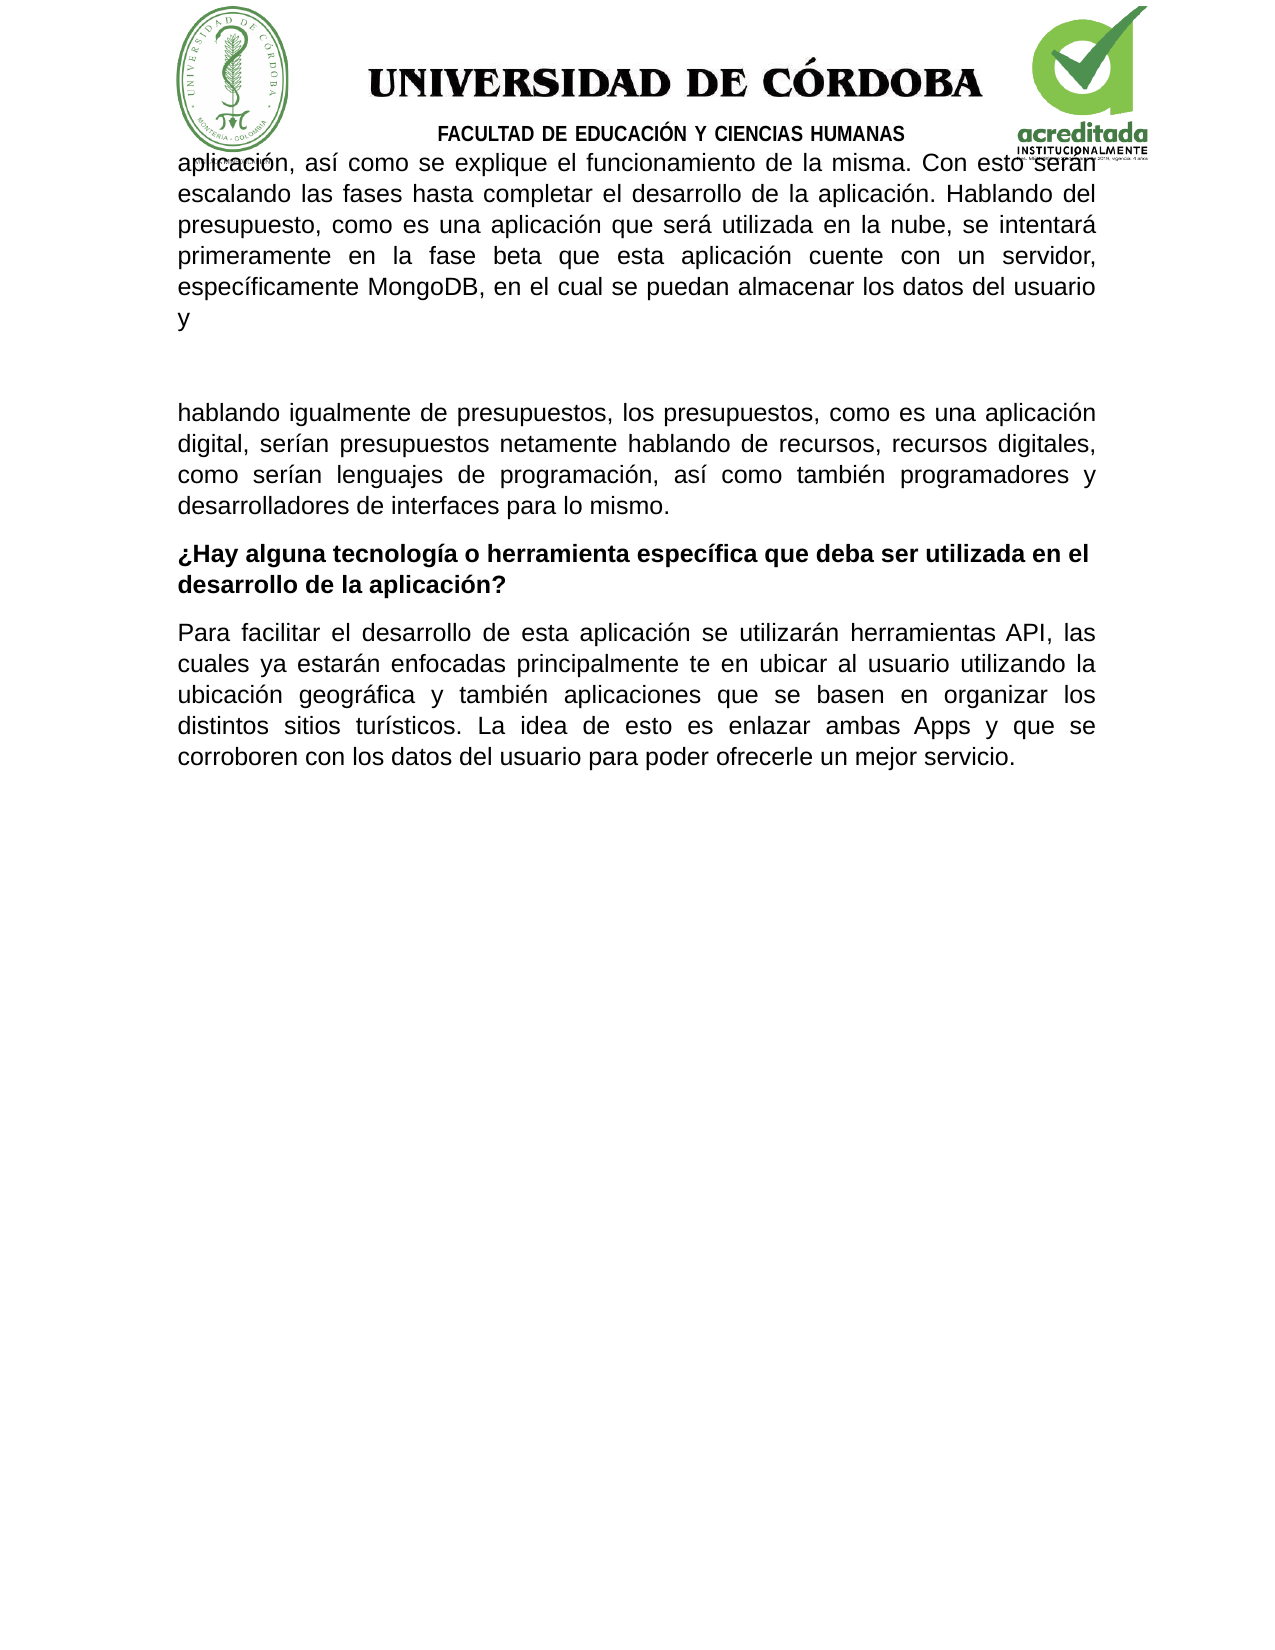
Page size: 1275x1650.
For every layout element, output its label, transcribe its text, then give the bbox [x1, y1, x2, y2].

text Para facilitar el desarrollo de esta aplicación se utilizarán herramientas API, las cuales ya estarán enfocadas principalmente te en ubicar al usuario utilizando la ubicación geográfica y también aplicaciones que se basen en organizar los distintos sitios turísticos. La idea de esto es enlazar ambas Apps y que se corroboren con los datos del usuario para poder ofrecerle un mejor servicio. [177, 618, 1098, 771]
text ¿Hay alguna tecnología o herramienta específica que deba ser utilizada en el desarrollo de la aplicación? [177, 539, 1098, 599]
picture [176, 6, 289, 164]
picture [1017, 6, 1148, 161]
picture [368, 57, 983, 97]
text hablando igualmente de presupuestos, los presupuestos, como es una aplicación digital, serían presupuestos netamente hablando de recursos, recursos digitales, como serían lenguajes de programación, así como también programadores y desarrolladores de interfaces para lo mismo. [177, 398, 1098, 520]
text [177, 148, 1098, 332]
